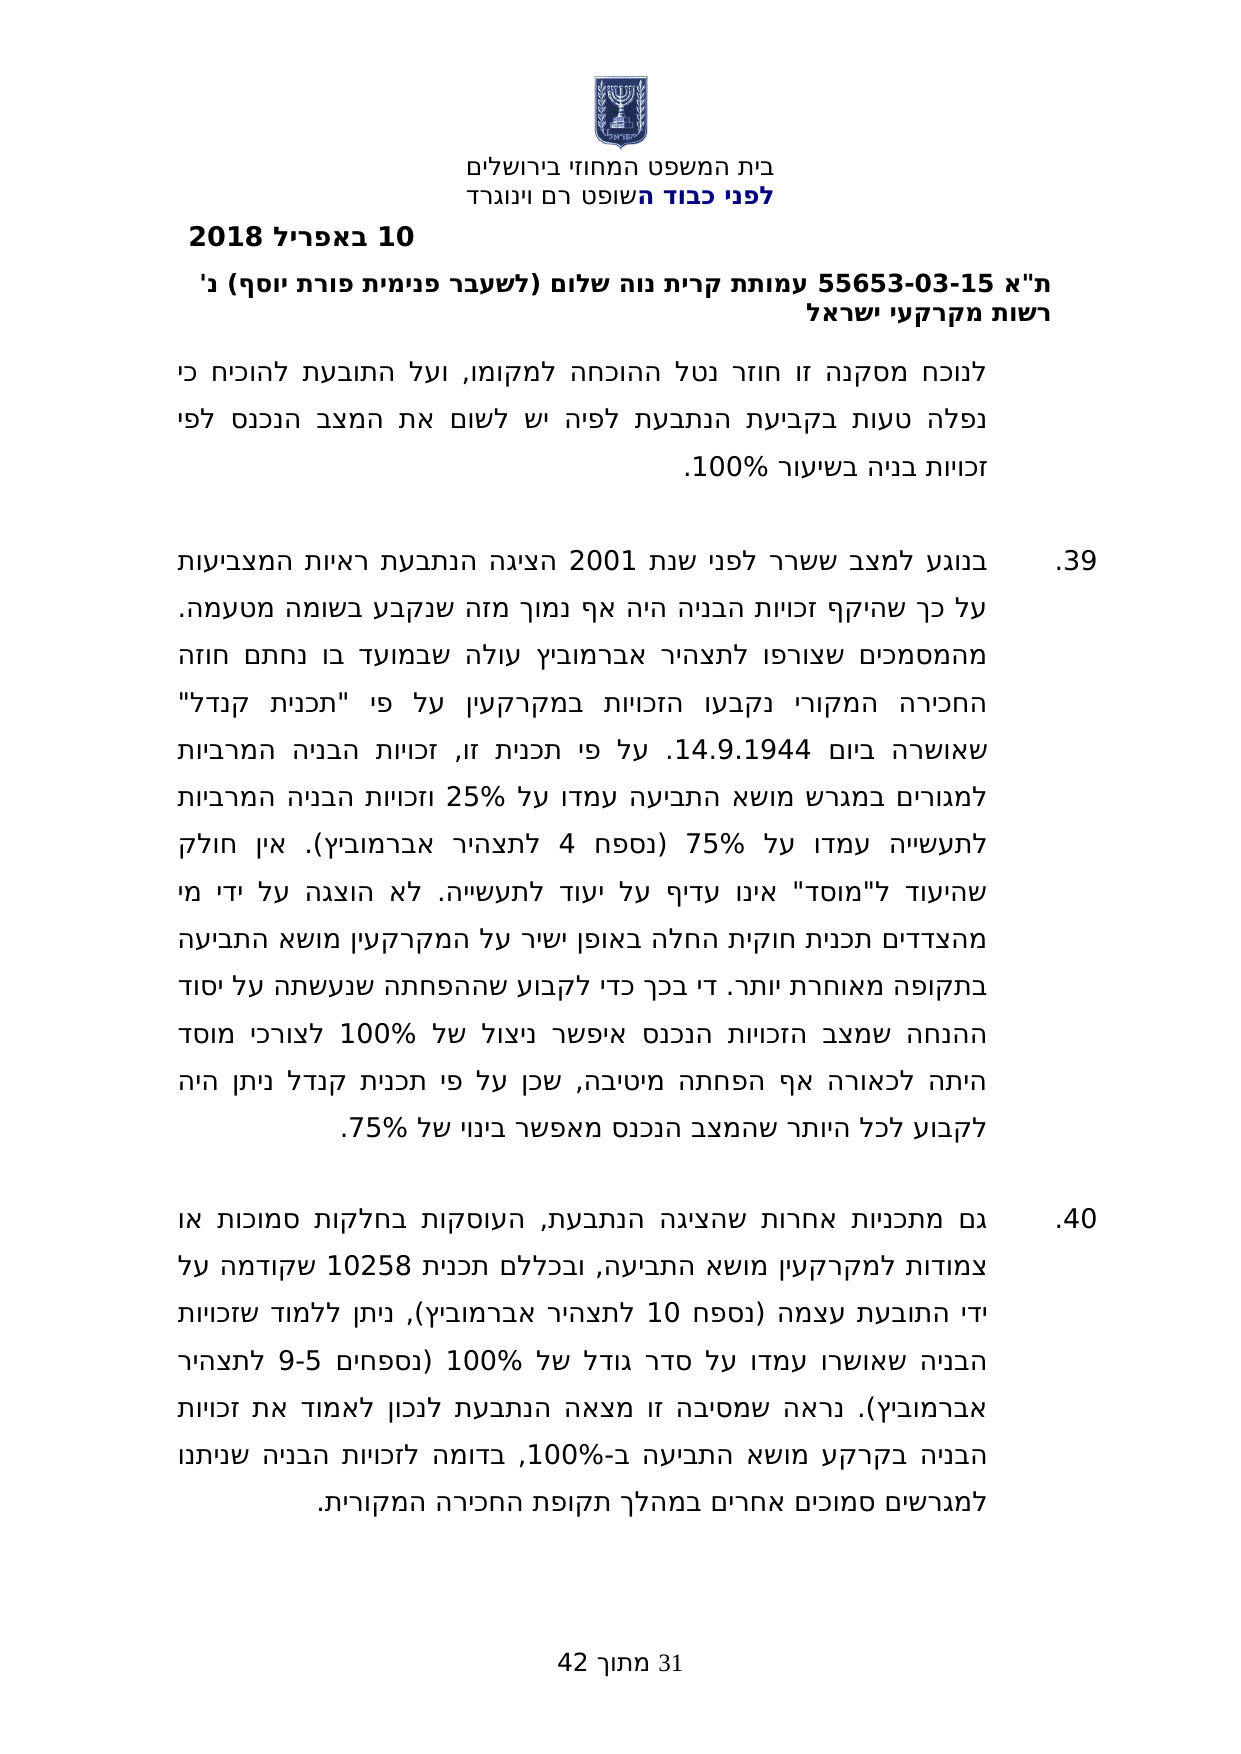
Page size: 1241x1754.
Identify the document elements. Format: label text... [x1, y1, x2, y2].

list גם מתכניות אחרות שהציגה הנתבעת, העוסקות בחלקות סמוכות או צמודות למקרקעין מושא התביעה, ובכללם תכנית 10258 שקודמה על ידי התובעת עצמה (נספח 10 לתצהיר אברמוביץ), ניתן ללמוד שזכויות הבניה שאושרו עמדו על סדר גודל של 100% (נספחים 9-5 לתצהיר אברמוביץ). נראה שמסיבה זו מצאה הנתבעת לנכון לאמוד את זכויות הבניה בקרקע מושא התביעה ב-100%, בדומה לזכויות הבניה שניתנו למגרשים סמוכים אחרים במהלך תקופת החכירה המקורית. [177, 1203, 1054, 1518]
picture [589, 75, 651, 152]
list בנוגע למצב ששרר לפני שנת 2001 הציגה הנתבעת ראיות המצביעות על כך שהיקף זכויות הבניה היה אף נמוך מזה שנקבע בשומה מטעמה. מהמסמכים שצורפו לתצהיר אברמוביץ עולה שבמועד בו נחתם חוזה החכירה המקורי נקבעו הזכויות במקרקעין על פי "תכנית קנדל" שאושרה ביום 14.9.1944. על פי תכנית זו, זכויות הבניה המרביות למגורים במגרש מושא התביעה עמדו על 25% וזכויות הבניה המרביות לתעשייה עמדו על 75% (נספח 4 לתצהיר אברמוביץ). אין חולק שהיעוד ל"מוסד" אינו עדיף על יעוד לתעשייה. לא הוצגה על ידי מי מהצדדים תכנית חוקית החלה באופן ישיר על המקרקעין מושא התביעה בתקופה מאוחרת יותר. די בכך כדי לקבוע שההפחתה שנעשתה על יסוד ההנחה שמצב הזכויות הנכנס איפשר ניצול של 100% לצורכי מוסד היתה לכאורה אף הפחתה מיטיבה, שכן על פי תכנית קנדל ניתן היה לקבוע לכל היותר שהמצב הנכנס מאפשר בינוי של 75%. [177, 545, 1054, 1144]
text לנוכח מסקנה זו חוזר נטל ההוכחה למקומו, ועל התובעת להוכיח כי נפלה טעות בקביעת הנתבעת לפיה יש לשום את המצב הנכנס לפי זכויות בניה בשיעור 100%. [177, 356, 988, 483]
